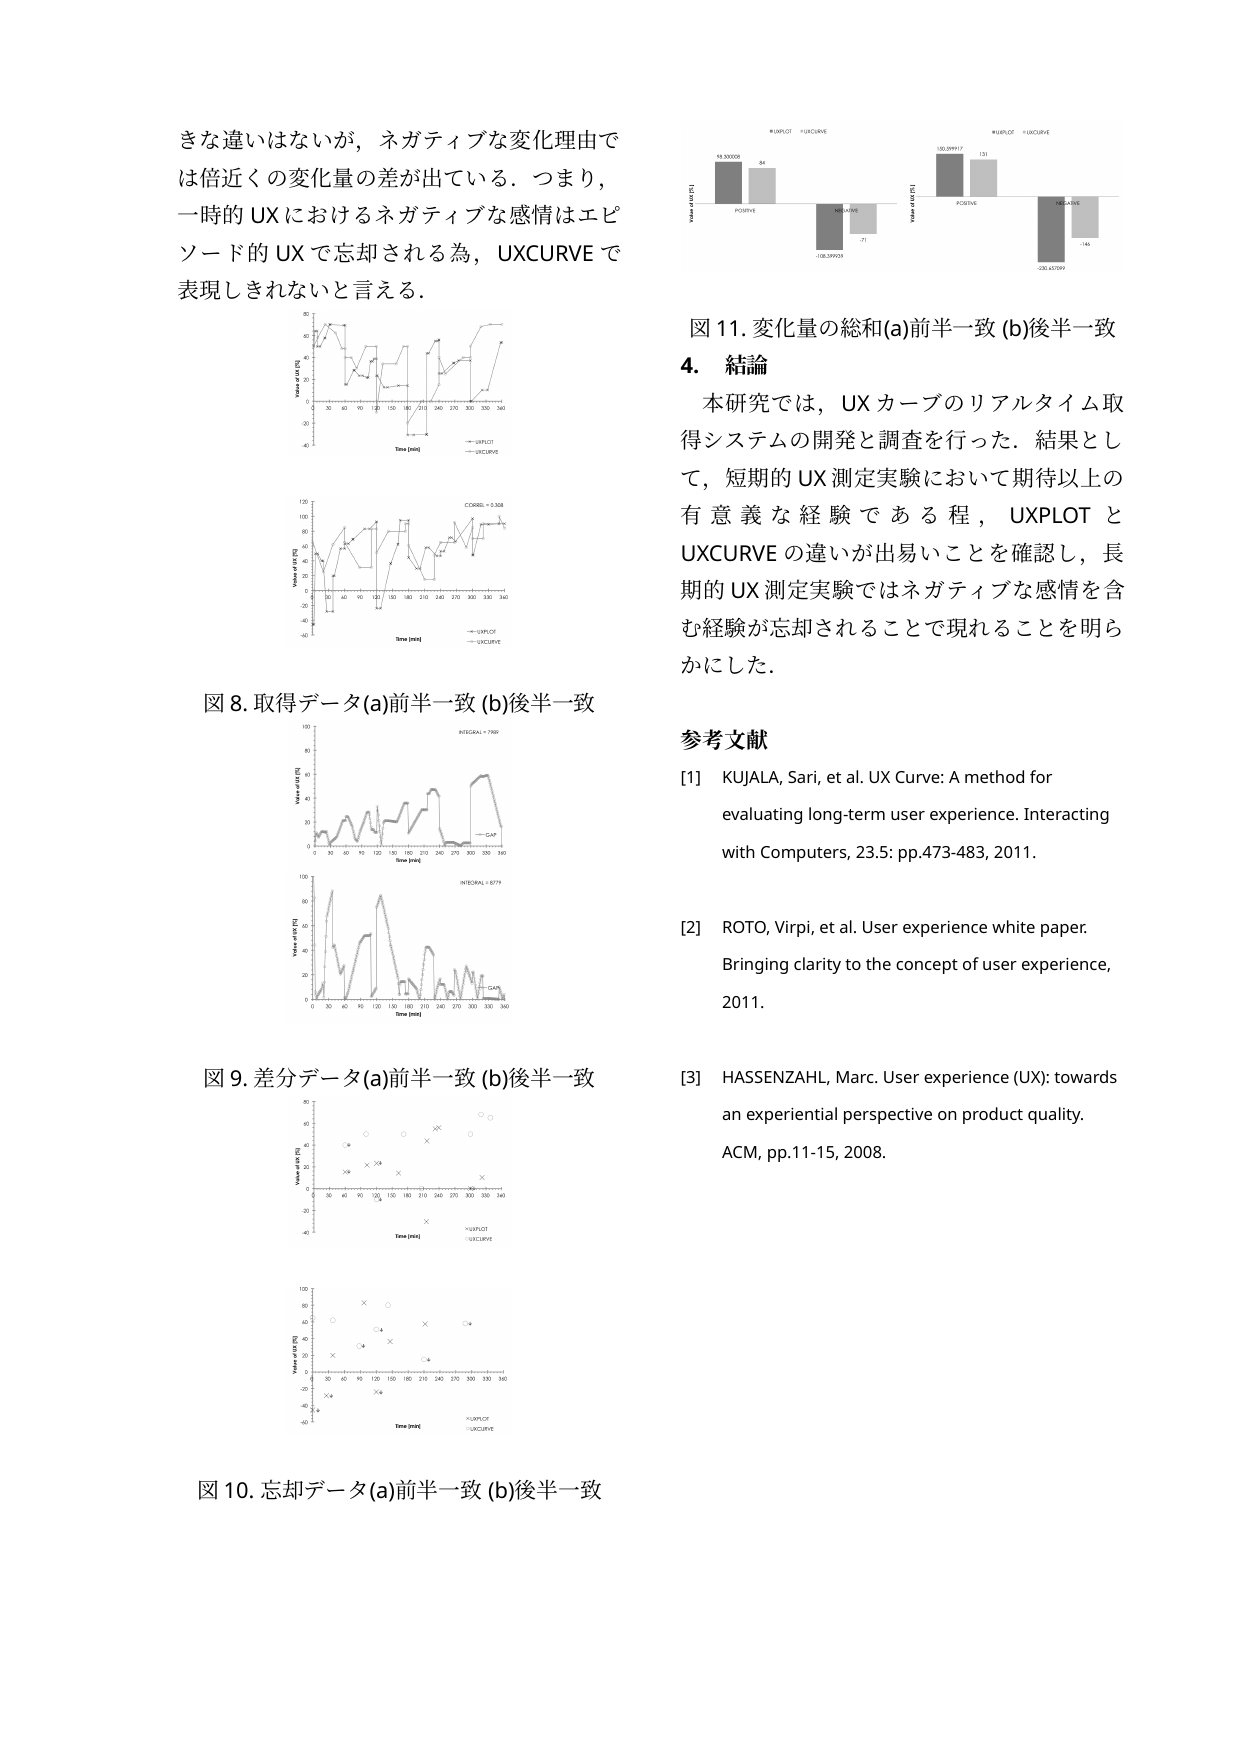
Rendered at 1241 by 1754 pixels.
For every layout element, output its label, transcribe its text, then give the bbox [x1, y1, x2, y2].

text ROTO, Virpi, et al. User experience white paper. Bringing clarity to the concept of user experience, 2011. [680, 908, 1125, 1058]
picture [285, 1282, 514, 1436]
picture [284, 720, 515, 1024]
text 図9. 差分データ(a)前半一致 (b)後半一致 [177, 1058, 622, 1095]
list 参考文献 [680, 720, 1125, 758]
picture [287, 307, 512, 459]
text 本研究では，UXカーブのリアルタイム取得システムの開発と調査を行った．結果として，短期的UX測定実験において期待以上の有意義な経験である程，UXPLOTとUXCURVEの違いが出易いことを確認し，長期的UX測定実験ではネガティブな感情を含む経験が忘却されることで現れることを明らかにした． [680, 383, 1125, 683]
picture [287, 1095, 512, 1246]
picture [681, 120, 1125, 274]
text 図10. 忘却データ(a)前半一致 (b)後半一致 [177, 1470, 622, 1508]
text KUJALA, Sari, et al. UX Curve: A method for evaluating long-term user experience. Interacting with Computers, 23.5: pp.473-483, 2011. [680, 758, 1125, 908]
text HASSENZAHL, Marc. User experience (UX): towards an experiential perspective on product quality. ACM, pp.11-15, 2008. [680, 1058, 1125, 1170]
list 結論 [680, 345, 1125, 383]
picture [284, 495, 515, 649]
text 図8. 取得データ(a)前半一致 (b)後半一致 [177, 683, 622, 720]
text 図11. 変化量の総和(a)前半一致 (b)後半一致 [680, 308, 1125, 345]
